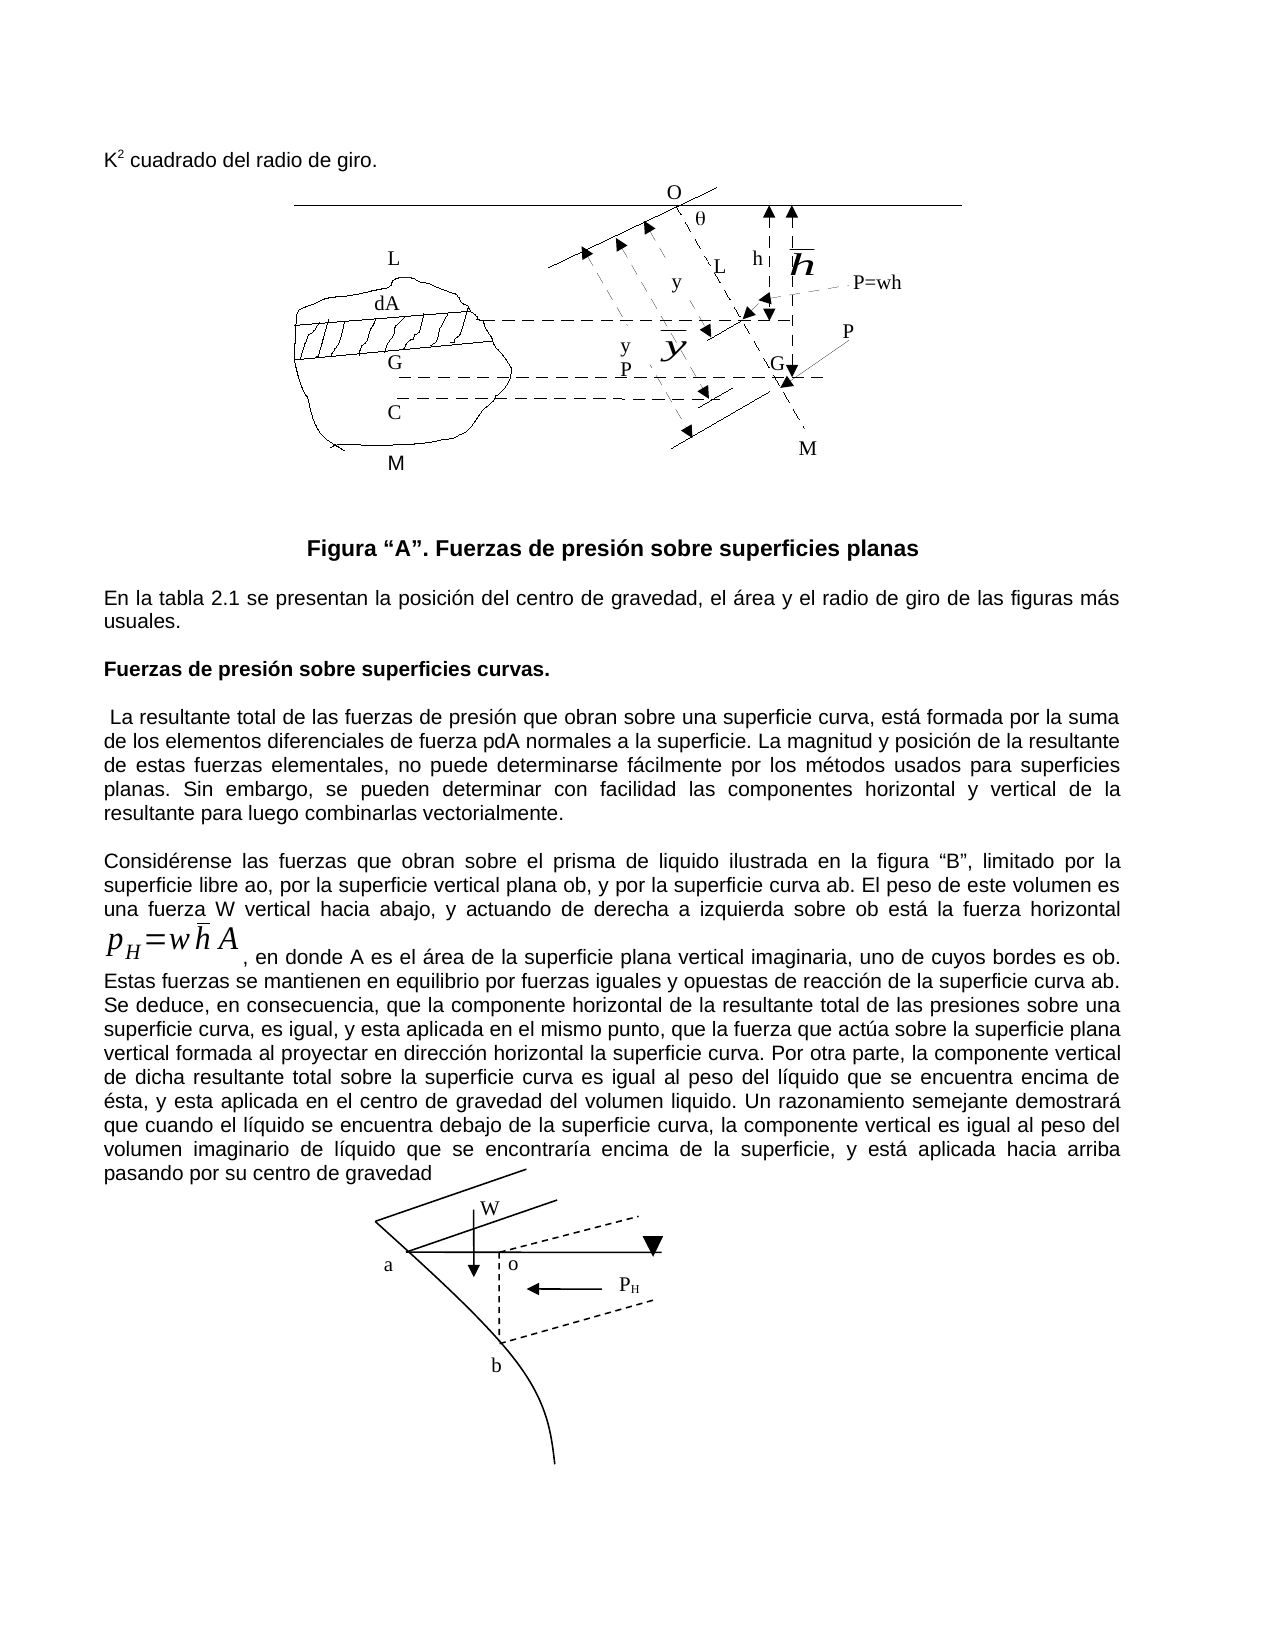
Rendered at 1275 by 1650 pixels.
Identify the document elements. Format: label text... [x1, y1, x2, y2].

text Figura “A”. Fuerzas de presión sobre superficies planas [103, 535, 1122, 561]
text La resultante total de las fuerzas de presión que obran sobre una superficie curva, está formada por la suma de los elementos diferenciales de fuerza pdA normales a la superficie. La magnitud y posición de la resultante de estas fuerzas elementales, no puede determinarse fácilmente por los métodos usados para superficies planas. Sin embargo, se pueden determinar con facilidad las componentes horizontal y vertical de la resultante para luego combinarlas vectorialmente. [103, 705, 1122, 825]
text En la tabla 2.1 se presentan la posición del centro de gravedad, el área y el radio de giro de las figuras más usuales. [103, 585, 1122, 633]
text K2 cuadrado del radio de giro. [103, 148, 1122, 172]
text Considérense las fuerzas que obran sobre el prisma de liquido ilustrada en la figura “B”, limitado por la superficie libre ao, por la superficie vertical plana ob, y por la superficie curva ab. El peso de este volumen es una fuerza W vertical hacia abajo, y actuando de derecha a izquierda sobre ob está la fuerza horizontal , en donde A es el área de la superficie plana vertical imaginaria, uno de cuyos bordes es ob. Estas fuerzas se mantienen en equilibrio por fuerzas iguales y opuestas de reacción de la superficie curva ab. Se deduce, en consecuencia, que la componente horizontal de la resultante total de las presiones sobre una superficie curva, es igual, y esta aplicada en el mismo punto, que la fuerza que actúa sobre la superficie plana vertical formada al proyectar en dirección horizontal la superficie curva. Por otra parte, la componente vertical de dicha resultante total sobre la superficie curva es igual al peso del líquido que se encuentra encima de ésta, y esta aplicada en el centro de gravedad del volumen liquido. Un razonamiento semejante demostrará que cuando el líquido se encuentra debajo de la superficie curva, la componente vertical es igual al peso del volumen imaginario de líquido que se encontraría encima de la superficie, y está aplicada hacia arriba pasando por su centro de gravedad [103, 849, 1122, 1184]
text Fuerzas de presión sobre superficies curvas. [103, 657, 1122, 681]
